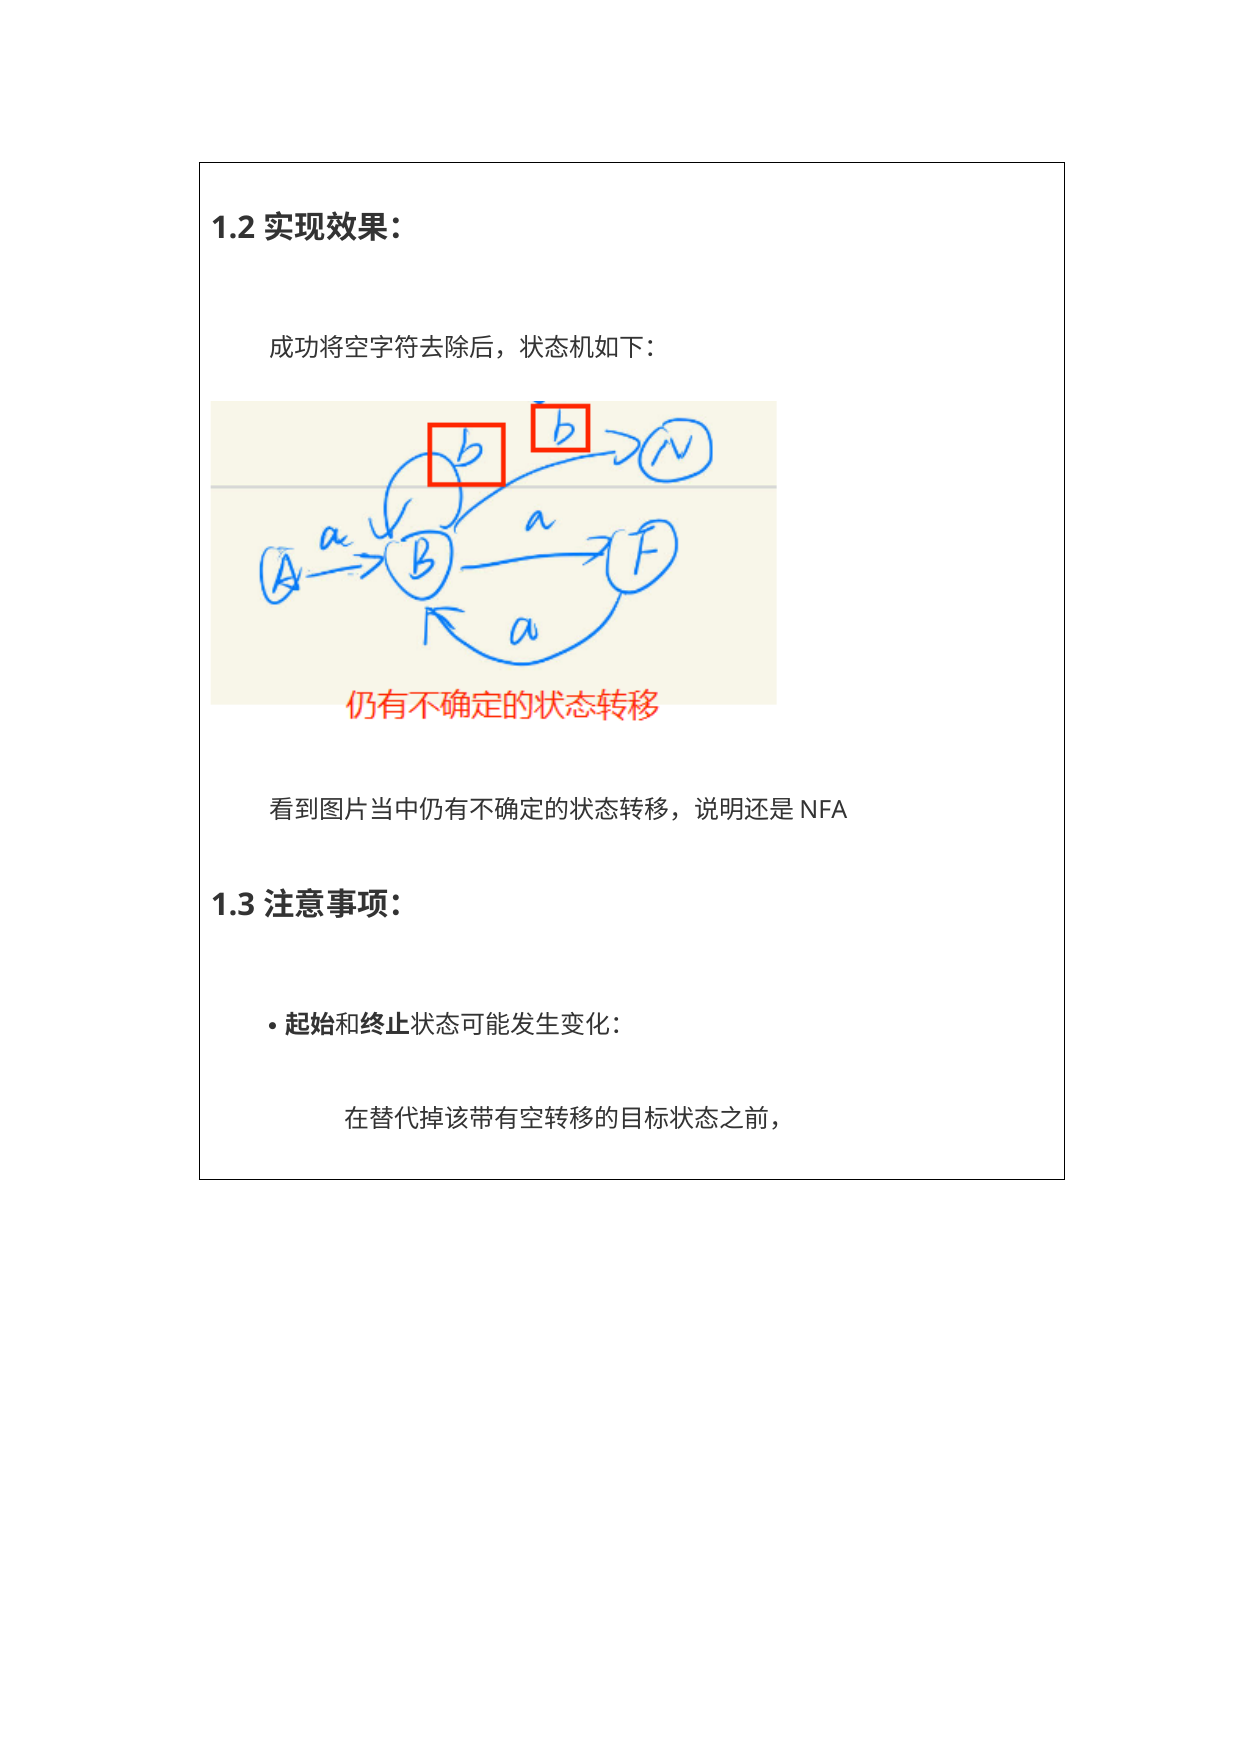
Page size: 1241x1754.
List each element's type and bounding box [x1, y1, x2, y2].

picture [210, 401, 777, 752]
table_cell [200, 163, 1064, 1178]
